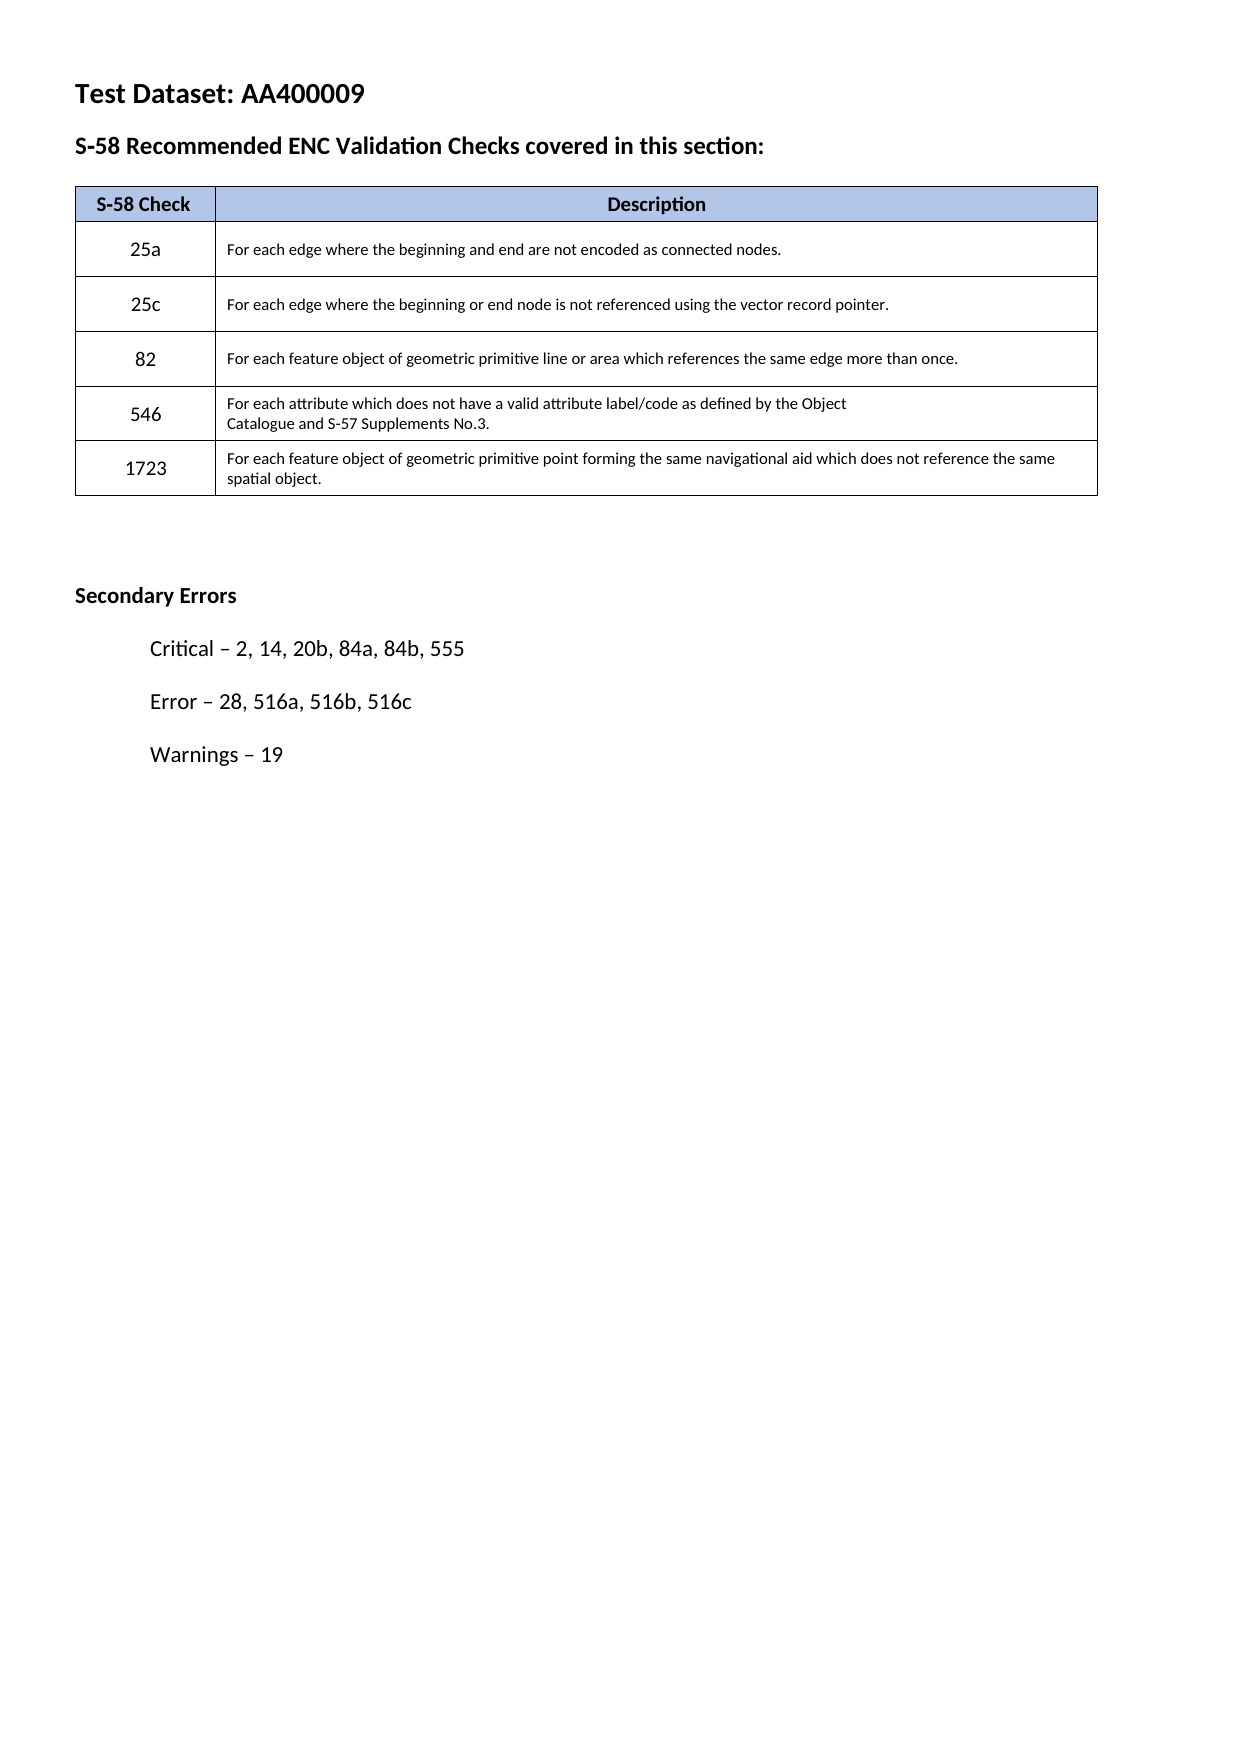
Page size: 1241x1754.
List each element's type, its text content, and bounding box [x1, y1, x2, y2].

table_cell 82 [76, 332, 215, 386]
table_header S‐58 Check [76, 187, 215, 221]
table_cell 25a [76, 222, 215, 276]
text Warnings – 19 [75, 741, 1165, 768]
text Test Dataset: AA400009 [75, 75, 1165, 111]
table_cell 1723 [76, 441, 215, 495]
table_cell For each edge where the beginning and end are not encoded as connected nodes. [216, 222, 1097, 276]
table_cell For each attribute which does not have a valid attribute label/code as defined by the Object Catalogue and S-57 Supplements No.3. [216, 387, 1097, 440]
text S‐58 Recommended ENC Validation Checks covered in this section: [75, 130, 1165, 161]
table_cell For each edge where the beginning or end node is not referenced using the vector record pointer. [216, 277, 1097, 331]
table_header Description [216, 187, 1097, 221]
table_cell 25c [76, 277, 215, 331]
table_cell 546 [76, 387, 215, 440]
text Critical – 2, 14, 20b, 84a, 84b, 555 [75, 634, 1165, 662]
text Secondary Errors [75, 581, 1165, 609]
table_cell For each feature object of geometric primitive line or area which references the same edge more than once. [216, 332, 1097, 386]
text Error – 28, 516a, 516b, 516c [75, 687, 1165, 716]
table_cell For each feature object of geometric primitive point forming the same navigational aid which does not reference the same spatial object. [216, 441, 1097, 495]
